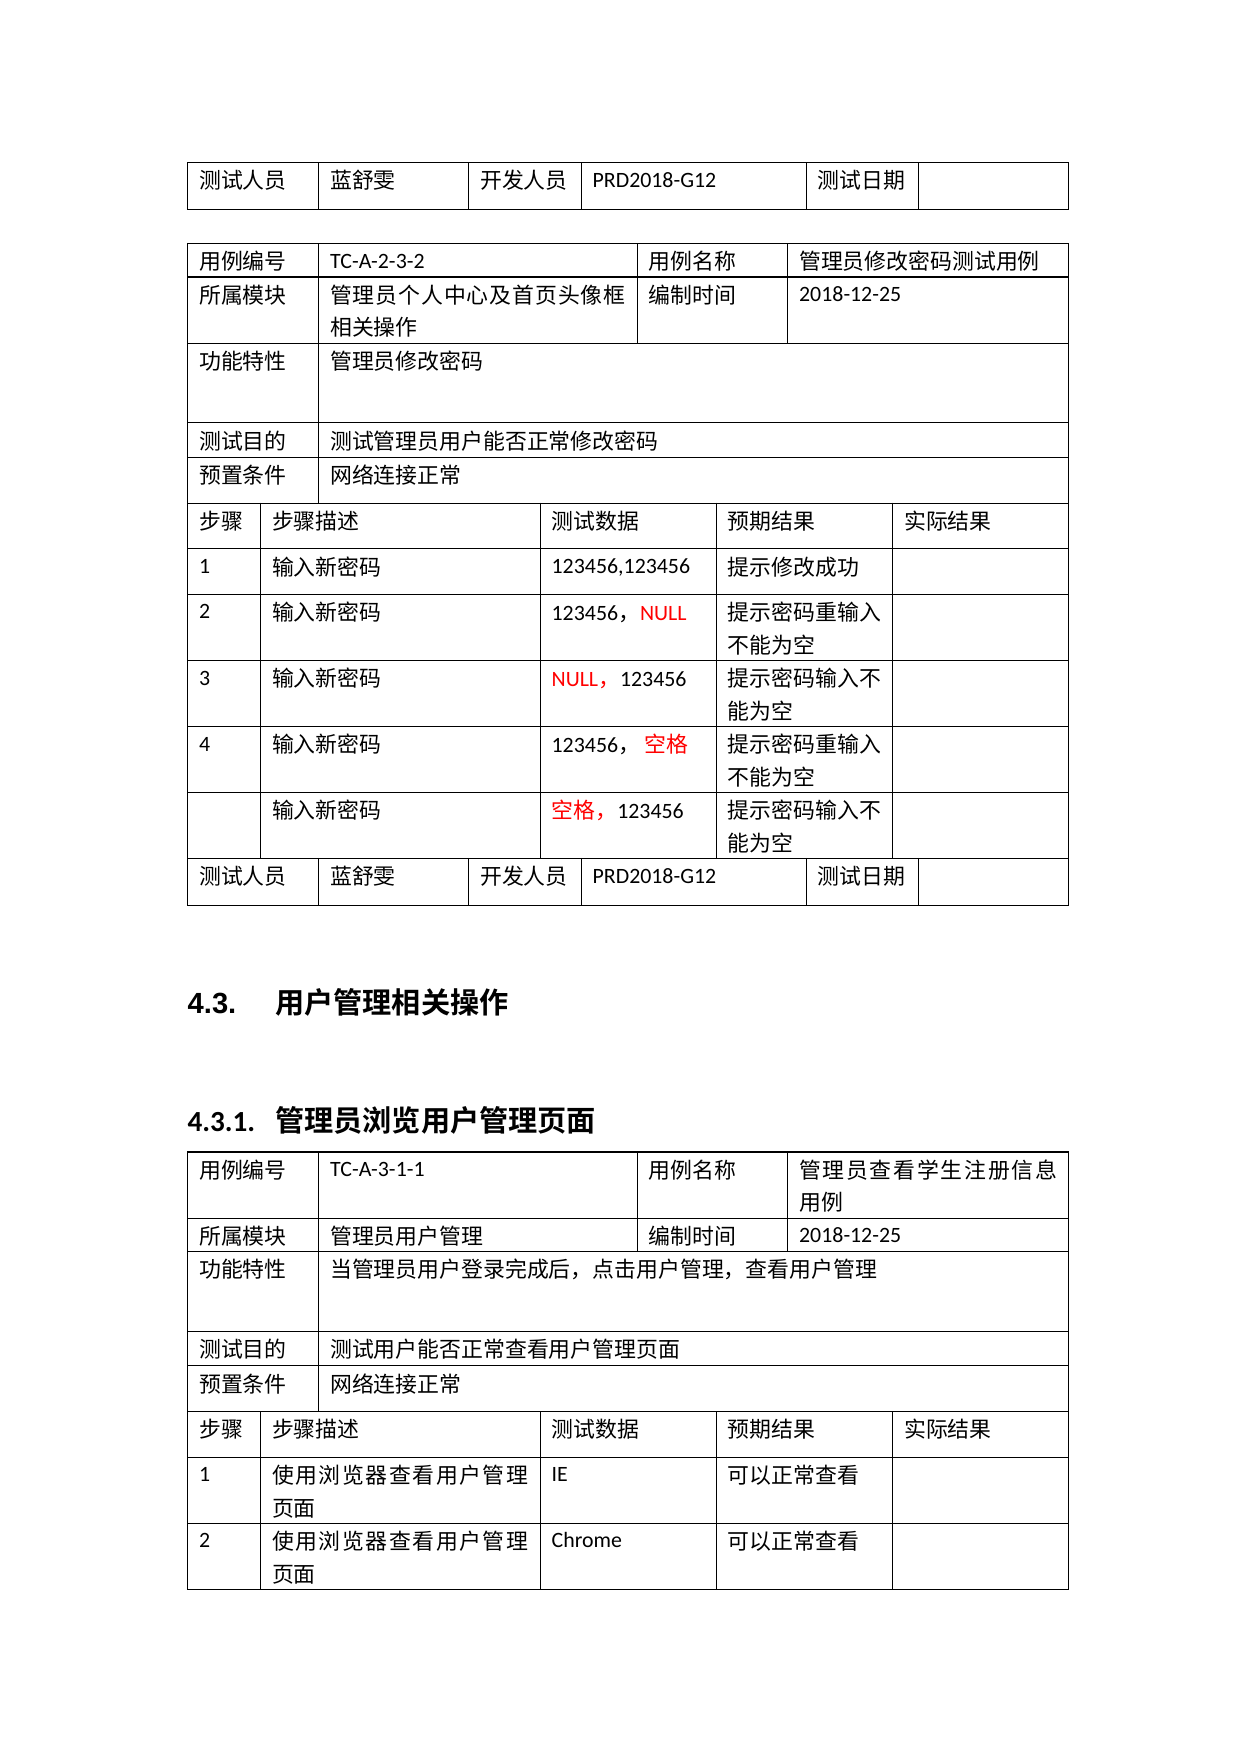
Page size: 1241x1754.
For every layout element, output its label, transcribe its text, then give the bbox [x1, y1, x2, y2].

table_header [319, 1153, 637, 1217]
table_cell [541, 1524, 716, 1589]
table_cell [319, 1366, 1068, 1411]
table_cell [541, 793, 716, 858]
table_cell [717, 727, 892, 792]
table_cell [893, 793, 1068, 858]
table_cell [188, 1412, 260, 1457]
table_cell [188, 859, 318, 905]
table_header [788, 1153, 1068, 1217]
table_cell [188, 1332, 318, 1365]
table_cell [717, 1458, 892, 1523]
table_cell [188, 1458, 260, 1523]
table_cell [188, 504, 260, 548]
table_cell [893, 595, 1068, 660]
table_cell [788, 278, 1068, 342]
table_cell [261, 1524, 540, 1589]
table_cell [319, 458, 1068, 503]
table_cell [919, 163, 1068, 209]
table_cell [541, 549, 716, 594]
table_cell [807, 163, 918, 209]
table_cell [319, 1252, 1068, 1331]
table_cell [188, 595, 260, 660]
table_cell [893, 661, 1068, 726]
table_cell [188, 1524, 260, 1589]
subtitle 用户管理相关操作 [187, 968, 1053, 1033]
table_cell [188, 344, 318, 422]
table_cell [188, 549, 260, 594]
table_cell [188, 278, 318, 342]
list 管理员浏览用户管理页面 [187, 1086, 1053, 1151]
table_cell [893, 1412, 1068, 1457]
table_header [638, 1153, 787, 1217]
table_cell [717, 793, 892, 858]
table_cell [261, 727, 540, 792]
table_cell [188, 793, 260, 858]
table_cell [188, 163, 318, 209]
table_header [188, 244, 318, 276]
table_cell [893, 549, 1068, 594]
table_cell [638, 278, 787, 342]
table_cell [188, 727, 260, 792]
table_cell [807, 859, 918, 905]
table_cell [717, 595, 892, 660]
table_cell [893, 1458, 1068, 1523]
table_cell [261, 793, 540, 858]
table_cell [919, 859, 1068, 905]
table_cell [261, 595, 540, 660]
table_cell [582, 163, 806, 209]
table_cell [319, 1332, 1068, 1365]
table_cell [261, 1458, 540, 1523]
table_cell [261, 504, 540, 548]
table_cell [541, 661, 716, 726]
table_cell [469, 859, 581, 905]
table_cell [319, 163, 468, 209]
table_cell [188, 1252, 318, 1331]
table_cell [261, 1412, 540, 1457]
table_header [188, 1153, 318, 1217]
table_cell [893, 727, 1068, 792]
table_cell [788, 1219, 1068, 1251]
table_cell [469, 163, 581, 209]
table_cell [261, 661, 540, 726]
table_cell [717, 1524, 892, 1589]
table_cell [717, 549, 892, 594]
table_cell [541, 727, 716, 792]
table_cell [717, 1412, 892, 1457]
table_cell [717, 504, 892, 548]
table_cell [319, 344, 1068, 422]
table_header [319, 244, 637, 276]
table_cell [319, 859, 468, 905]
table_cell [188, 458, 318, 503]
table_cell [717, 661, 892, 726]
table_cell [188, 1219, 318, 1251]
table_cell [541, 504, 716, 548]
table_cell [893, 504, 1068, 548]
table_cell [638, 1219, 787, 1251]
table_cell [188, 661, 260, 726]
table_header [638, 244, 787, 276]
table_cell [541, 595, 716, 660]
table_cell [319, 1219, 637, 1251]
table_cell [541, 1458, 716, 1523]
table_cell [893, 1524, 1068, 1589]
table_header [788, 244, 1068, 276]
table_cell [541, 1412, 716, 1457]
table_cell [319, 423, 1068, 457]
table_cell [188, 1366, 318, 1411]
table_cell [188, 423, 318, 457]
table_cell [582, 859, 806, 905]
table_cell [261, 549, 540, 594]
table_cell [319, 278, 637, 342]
